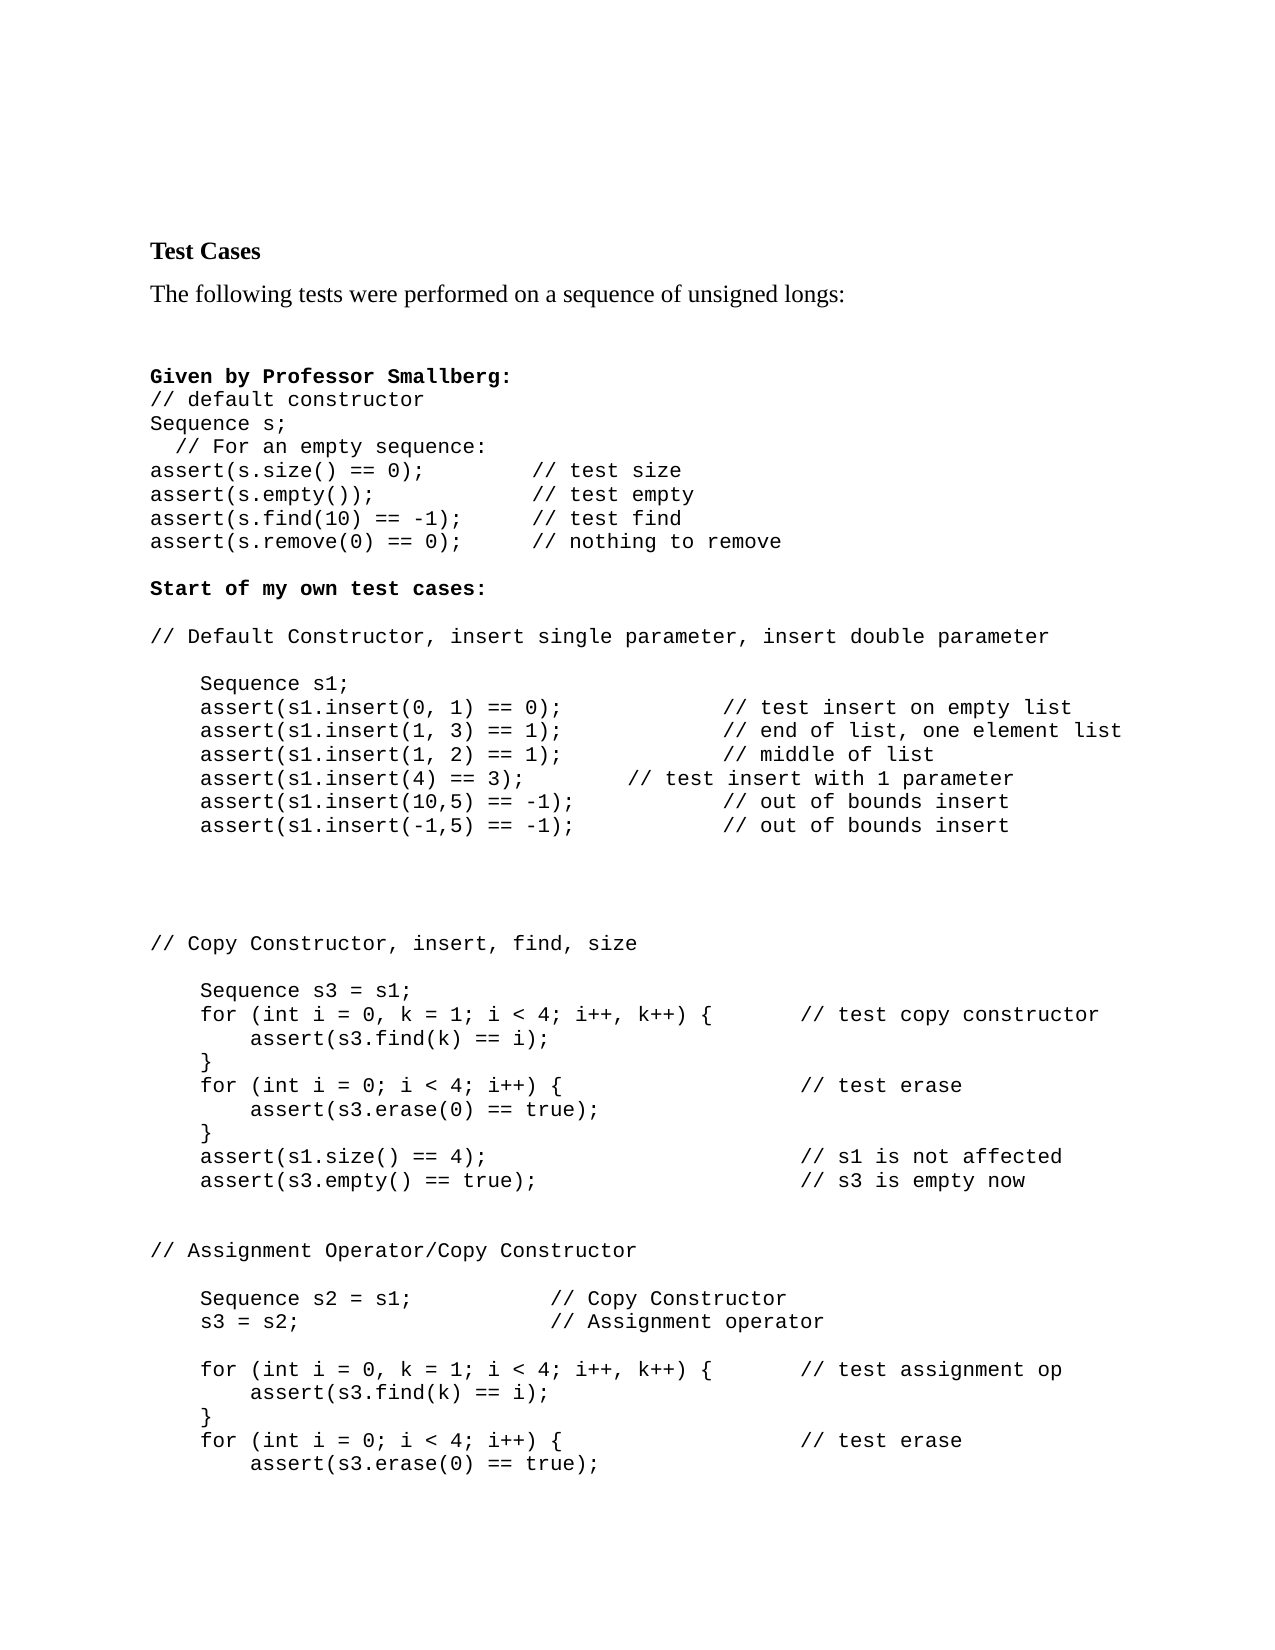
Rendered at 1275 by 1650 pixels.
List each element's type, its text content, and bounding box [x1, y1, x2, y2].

text Sequence s1; [150, 673, 1125, 697]
text // Assignment Operator/Copy Constructor [150, 1241, 1125, 1264]
text assert(s1.insert(4) == 3); // test insert with 1 parameter [150, 768, 1125, 791]
text assert(s1.size() == 4); // s1 is not affected [150, 1146, 1125, 1169]
text Sequence s; [150, 413, 1125, 437]
text assert(s.empty()); // test empty [150, 484, 1125, 507]
text for (int i = 0, k = 1; i < 4; i++, k++) { // test assignment op [150, 1359, 1125, 1382]
text // Copy Constructor, insert, find, size [150, 933, 1125, 957]
text assert(s1.insert(1, 3) == 1); // end of list, one element list [150, 720, 1125, 744]
text s3 = s2; // Assignment operator [150, 1311, 1125, 1335]
text Test Cases [150, 236, 1125, 265]
text assert(s3.find(k) == i); [150, 1028, 1125, 1051]
text // Default Constructor, insert single parameter, insert double parameter [150, 626, 1125, 649]
text assert(s3.erase(0) == true); [150, 1453, 1125, 1477]
text assert(s1.insert(-1,5) == -1); // out of bounds insert [150, 815, 1125, 838]
text assert(s1.insert(1, 2) == 1); // middle of list [150, 744, 1125, 768]
text assert(s3.find(k) == i); [150, 1382, 1125, 1406]
text assert(s.find(10) == -1); // test find [150, 507, 1125, 531]
text Sequence s2 = s1; // Copy Constructor [150, 1288, 1125, 1311]
text for (int i = 0, k = 1; i < 4; i++, k++) { // test copy constructor [150, 1004, 1125, 1028]
text for (int i = 0; i < 4; i++) { // test erase [150, 1430, 1125, 1453]
text Given by Professor Smallberg: [150, 366, 1125, 389]
text // default constructor [150, 389, 1125, 413]
text assert(s1.insert(10,5) == -1); // out of bounds insert [150, 791, 1125, 815]
text Start of my own test cases: [150, 578, 1125, 602]
text assert(s3.erase(0) == true); [150, 1099, 1125, 1122]
text for (int i = 0; i < 4; i++) { // test erase [150, 1075, 1125, 1099]
text assert(s.size() == 0); // test size [150, 460, 1125, 484]
text The following tests were performed on a sequence of unsigned longs: [150, 279, 1125, 308]
text assert(s1.insert(0, 1) == 0); // test insert on empty list [150, 697, 1125, 720]
text } [150, 1122, 1125, 1146]
text } [150, 1051, 1125, 1075]
text assert(s.remove(0) == 0); // nothing to remove [150, 531, 1125, 555]
text Sequence s3 = s1; [150, 980, 1125, 1004]
text } [150, 1406, 1125, 1430]
text // For an empty sequence: [150, 437, 1125, 460]
text assert(s3.empty() == true); // s3 is empty now [150, 1169, 1125, 1193]
